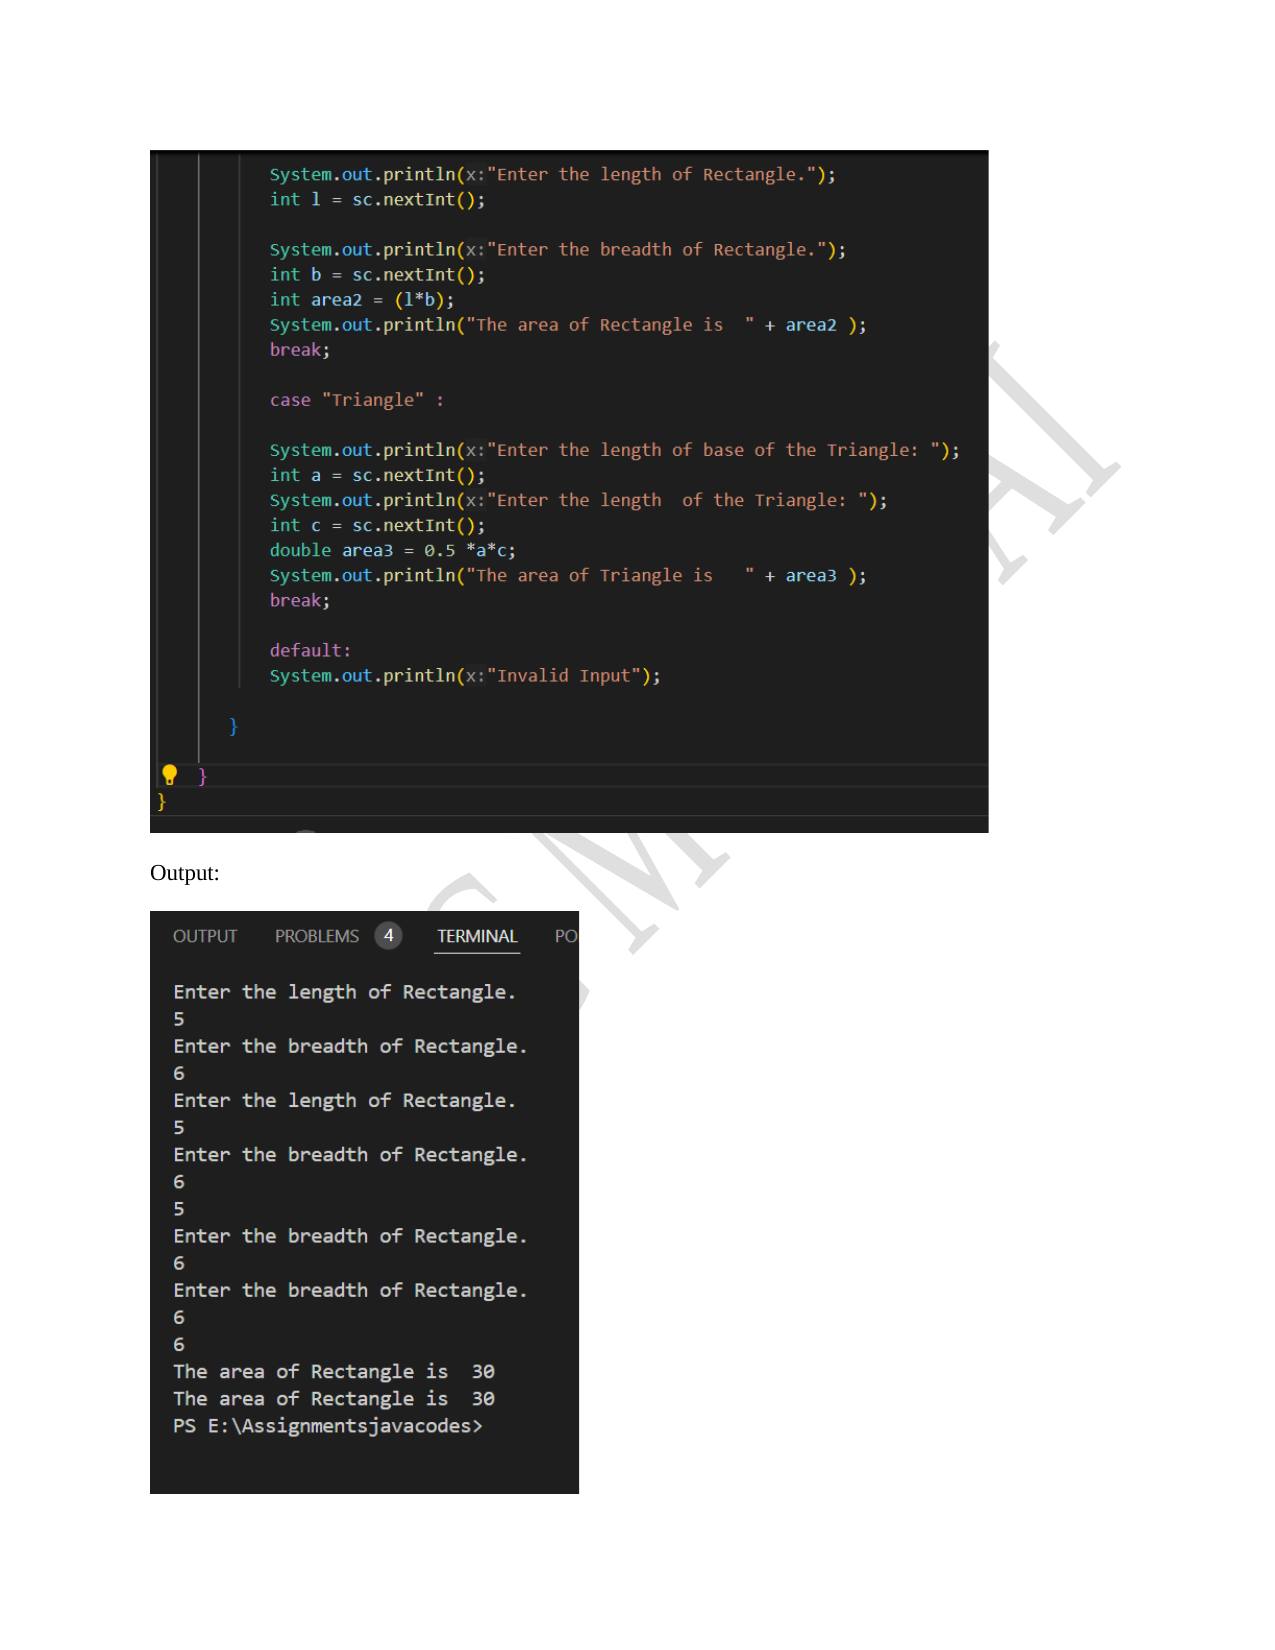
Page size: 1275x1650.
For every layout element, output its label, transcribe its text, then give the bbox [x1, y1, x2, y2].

picture [150, 150, 989, 833]
text Output: [150, 859, 1125, 885]
picture [150, 911, 580, 1494]
